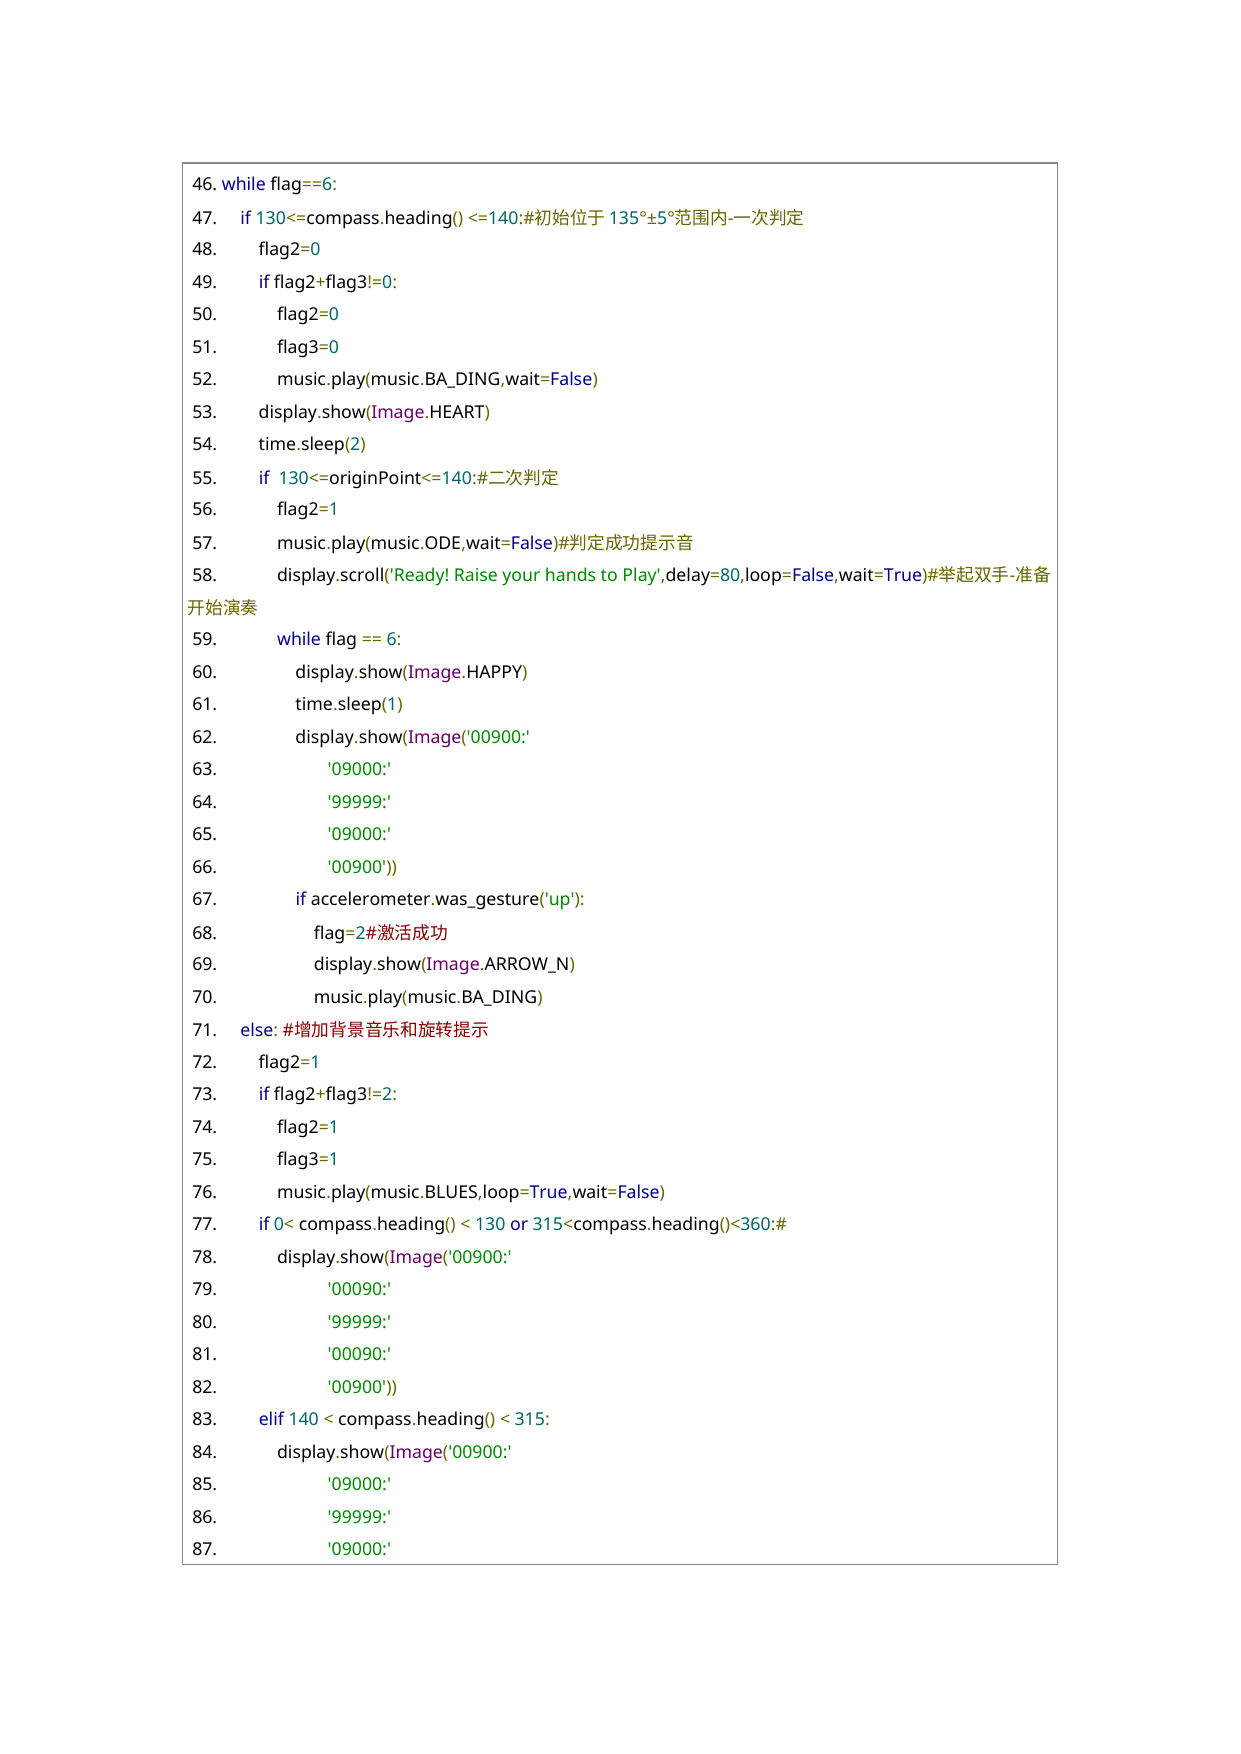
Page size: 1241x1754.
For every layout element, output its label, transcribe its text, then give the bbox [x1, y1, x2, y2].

text 47. if 130<=compass.heading() <=140:#初始位于135°±5°范围内-一次判定 [187, 200, 1053, 233]
text 58. display.scroll('Ready! Raise your hands to Play',delay=80,loop=False,wait=True)#举起双手-准备开始演奏 [187, 558, 1053, 623]
text 75. flag3=1 [187, 1143, 1053, 1175]
text 72. flag2=1 [187, 1045, 1053, 1078]
text 74. flag2=1 [187, 1110, 1053, 1143]
text 81. '00090:' [187, 1338, 1053, 1370]
text 54. time.sleep(2) [187, 428, 1053, 460]
text 46. while flag==6: [183, 164, 1057, 200]
text 65. '09000:' [187, 818, 1053, 850]
text 52. music.play(music.BA_DING,wait=False) [187, 363, 1053, 395]
text 59. while flag == 6: [187, 623, 1053, 655]
text 78. display.show(Image('00900:' [187, 1240, 1053, 1273]
text 70. music.play(music.BA_DING) [187, 980, 1053, 1013]
text 55. if 130<=originPoint<=140:#二次判定 [187, 460, 1053, 493]
text 50. flag2=0 [187, 298, 1053, 330]
text 85. '09000:' [187, 1468, 1053, 1500]
text 76. music.play(music.BLUES,loop=True,wait=False) [187, 1175, 1053, 1208]
text 83. elif 140 < compass.heading() < 315: [187, 1403, 1053, 1435]
text 79. '00090:' [187, 1273, 1053, 1305]
text 68. flag=2#激活成功 [187, 915, 1053, 948]
text 63. '09000:' [187, 753, 1053, 785]
text 48. flag2=0 [187, 233, 1053, 265]
text 87. '09000:' [187, 1533, 1053, 1564]
text 67. if accelerometer.was_gesture('up'): [187, 883, 1053, 915]
text 69. display.show(Image.ARROW_N) [187, 948, 1053, 980]
text 51. flag3=0 [187, 330, 1053, 363]
text 61. time.sleep(1) [187, 688, 1053, 720]
text 84. display.show(Image('00900:' [187, 1435, 1053, 1468]
text 56. flag2=1 [187, 493, 1053, 525]
text 57. music.play(music.ODE,wait=False)#判定成功提示音 [187, 525, 1053, 558]
text 80. '99999:' [187, 1305, 1053, 1338]
text 82. '00900')) [187, 1370, 1053, 1403]
text 77. if 0< compass.heading() < 130 or 315<compass.heading()<360:# [187, 1208, 1053, 1240]
text 62. display.show(Image('00900:' [187, 720, 1053, 753]
text 73. if flag2+flag3!=2: [187, 1078, 1053, 1110]
text 71. else: #增加背景音乐和旋转提示 [187, 1013, 1053, 1045]
text 60. display.show(Image.HAPPY) [187, 655, 1053, 688]
text 49. if flag2+flag3!=0: [187, 265, 1053, 298]
text 64. '99999:' [187, 785, 1053, 818]
text 66. '00900')) [187, 850, 1053, 883]
text 86. '99999:' [187, 1500, 1053, 1533]
text 53. display.show(Image.HEART) [187, 395, 1053, 428]
